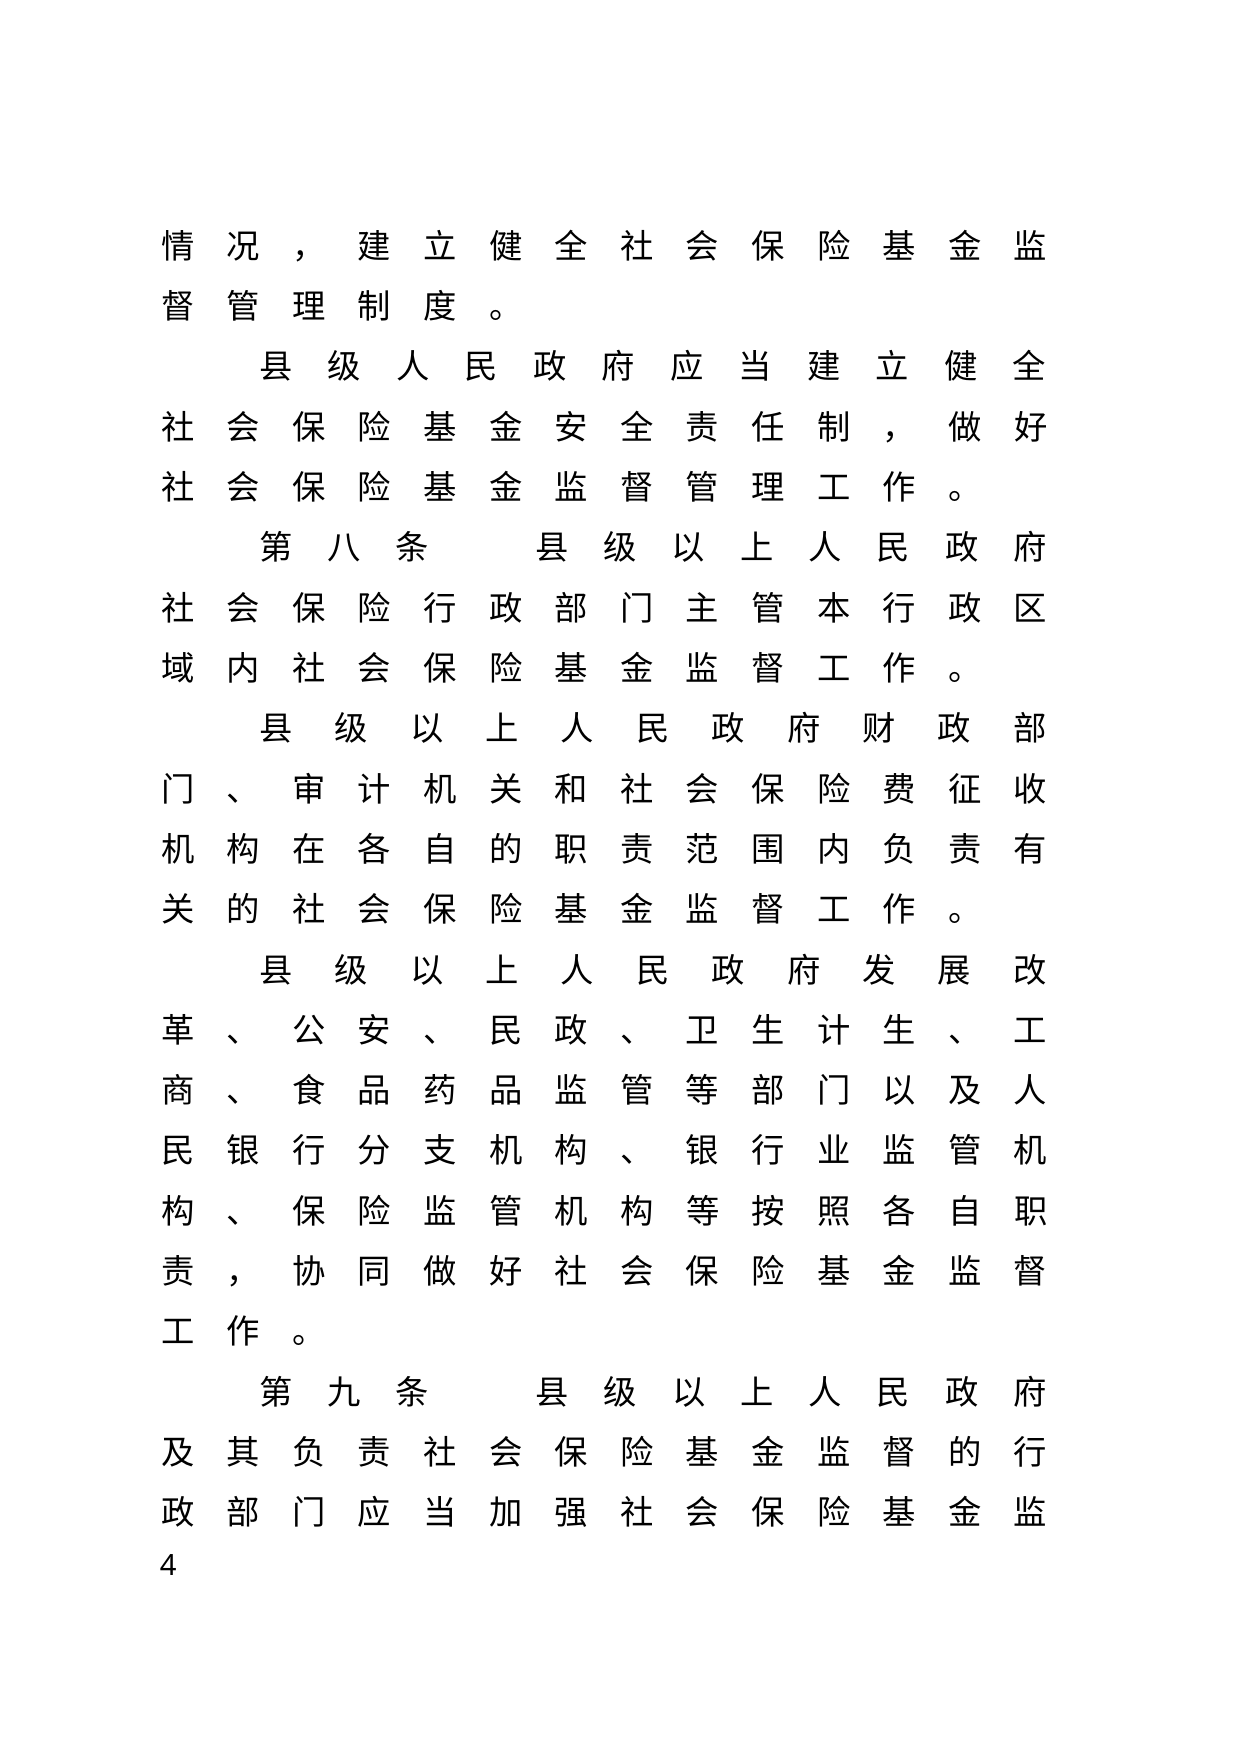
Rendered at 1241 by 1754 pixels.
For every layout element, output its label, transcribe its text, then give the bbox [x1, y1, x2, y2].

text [161, 213, 1079, 334]
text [161, 1359, 1079, 1540]
text 第八条 县级以上人民政府社会保险行政部门主管本行政区域内社会保险基金监督工作。 [161, 515, 1079, 696]
text 县级以上人民政府发展改革、公安、民政、卫生计生、工商、食品药品监管等部门以及人民银行分支机构、银行业监管机构、保险监管机构等按照各自职责，协同做好社会保险基金监督工作。 [161, 937, 1079, 1359]
text 县级以上人民政府财政部门、审计机关和社会保险费征收机构在各自的职责范围内负责有关的社会保险基金监督工作。 [161, 696, 1079, 937]
text 县级人民政府应当建立健全社会保险基金安全责任制，做好社会保险基金监督管理工作。 [161, 334, 1079, 515]
